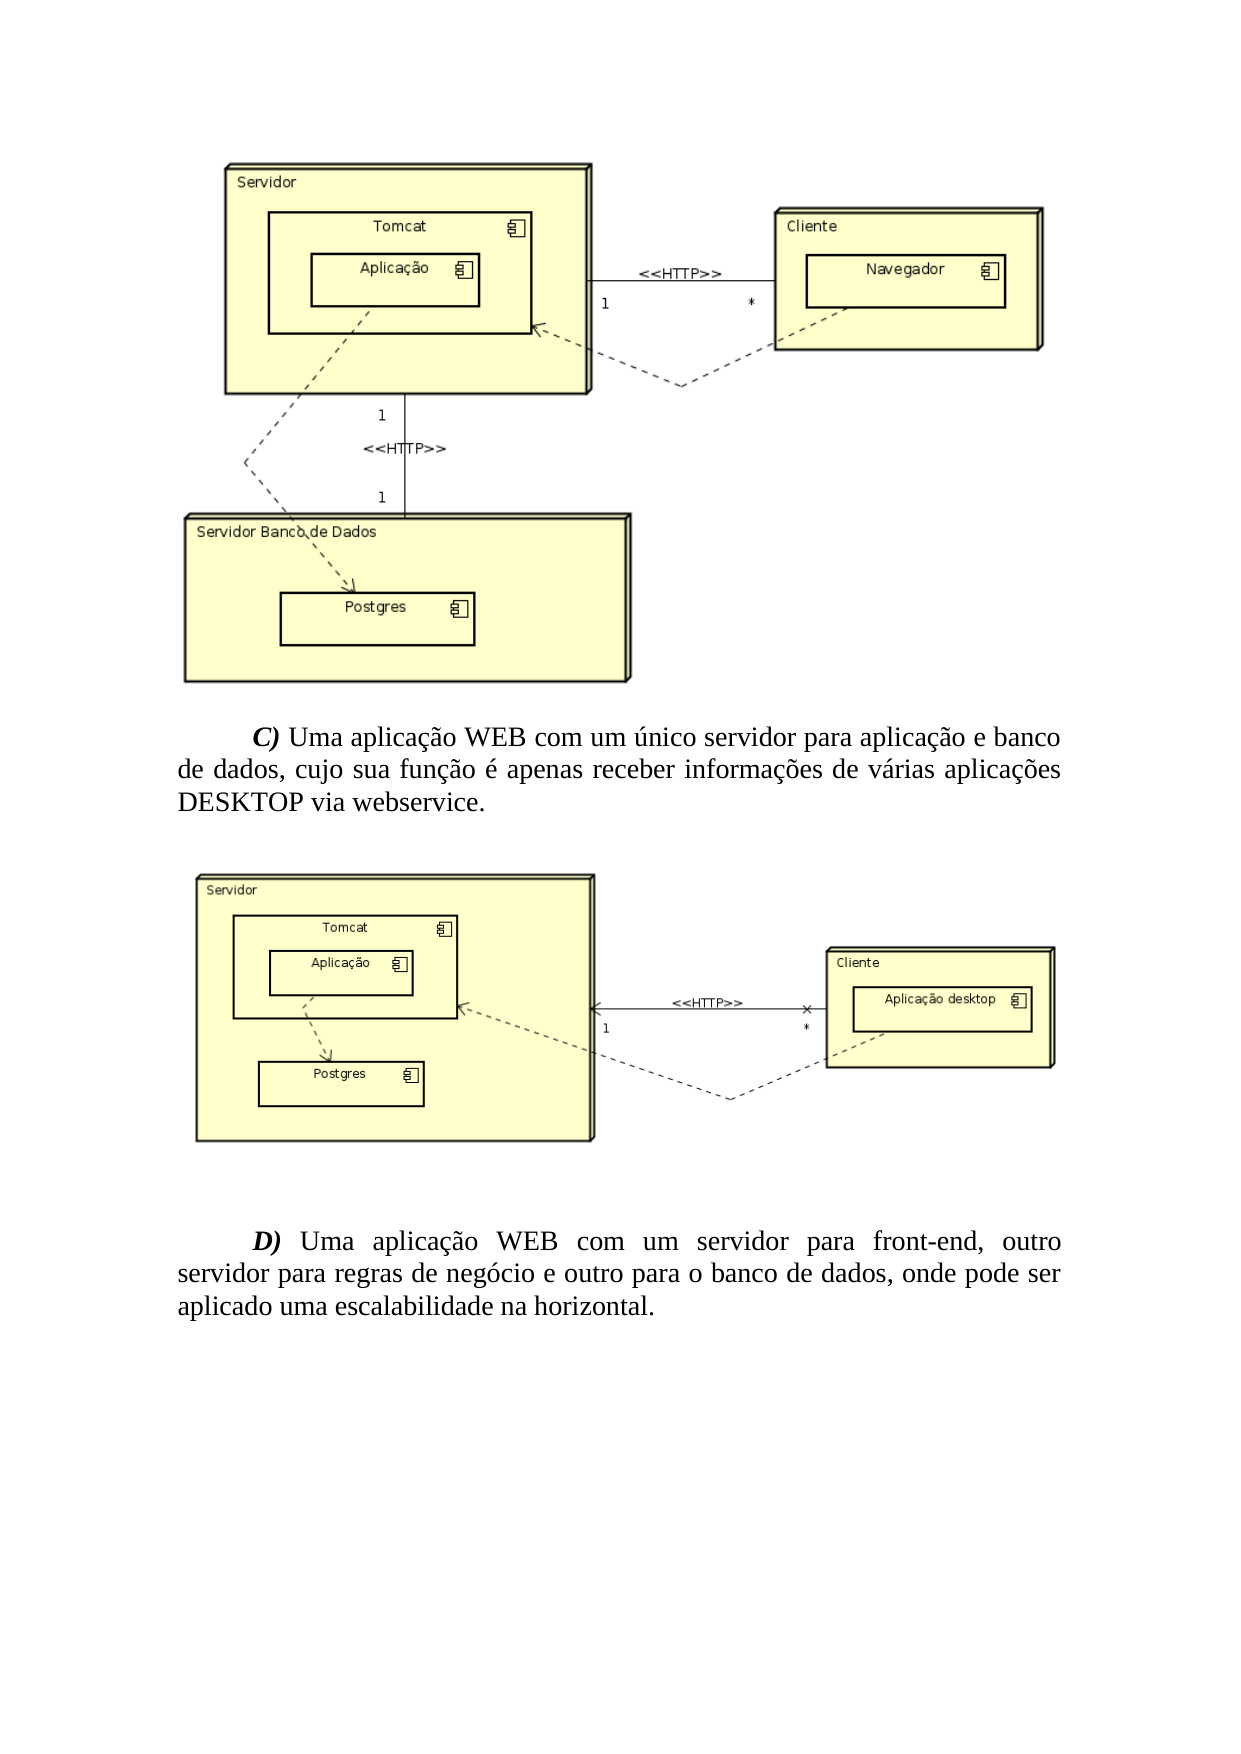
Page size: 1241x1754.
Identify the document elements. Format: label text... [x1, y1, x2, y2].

text C) Uma aplicação WEB com um único servidor para aplicação e banco de dados, cujo sua função é apenas receber informações de várias aplicações DESKTOP via webservice. [177, 720, 1063, 817]
text D) Uma aplicação WEB com um servidor para front-end, outro servidor para regras de negócio e outro para o banco de dados, onde pode ser aplicado uma escalabilidade na horizontal. [177, 1224, 1063, 1321]
picture [179, 147, 1061, 700]
picture [177, 838, 1063, 1204]
